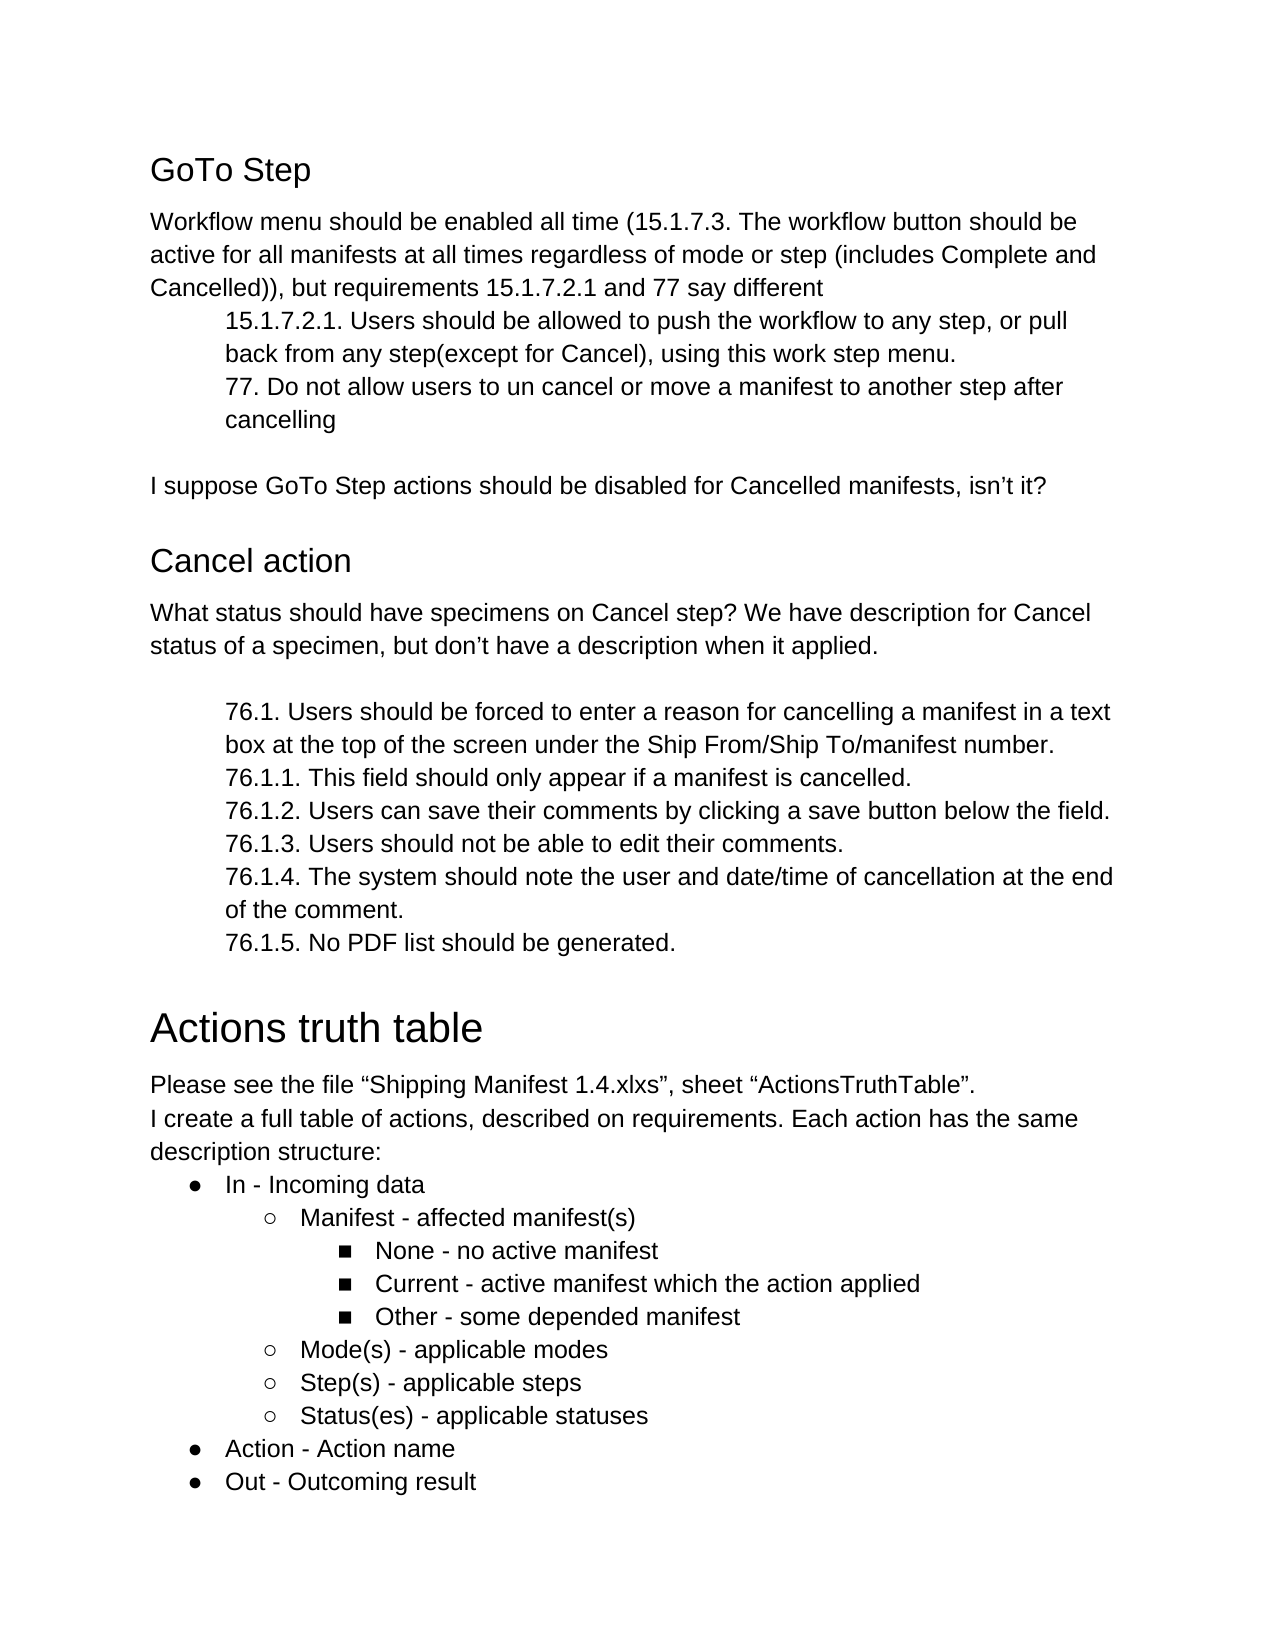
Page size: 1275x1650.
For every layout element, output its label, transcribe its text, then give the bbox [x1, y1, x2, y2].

text 76.1.1. This field should only appear if a manifest is cancelled. [225, 763, 1125, 792]
text Workflow menu should be enabled all time (15.1.7.3. The workflow button should be active for all manifests at all times regardless of mode or step (includes Complete and Cancelled)), but requirements 15.1.7.2.1 and 77 say different [150, 207, 1125, 301]
text 76.1.3. Users should not be able to edit their comments. [225, 829, 1125, 858]
list Out - Outcoming result [187, 1467, 1125, 1496]
list Other - some depended manifest [337, 1302, 1125, 1330]
text 15.1.7.2.1. Users should be allowed to push the workflow to any step, or pull back from any step(except for Cancel), using this work step menu. [225, 306, 1125, 367]
subtitle GoTo Step [150, 150, 1125, 188]
text 76.1. Users should be forced to enter a reason for cancelling a manifest in a text box at the top of the screen under the Ship From/Ship To/manifest number. [225, 697, 1125, 759]
list None - no active manifest [337, 1236, 1125, 1264]
list Status(es) - applicable statuses [262, 1401, 1125, 1429]
text I suppose GoTo Step actions should be disabled for Cancelled manifests, isn’t it? [150, 438, 1125, 499]
text 76.1.5. No PDF list should be generated. [225, 928, 1125, 957]
text What status should have specimens on Cancel step? We have description for Cancel status of a specimen, but don’t have a description when it applied. [150, 598, 1125, 660]
list In - Incoming data [187, 1169, 1125, 1198]
list Manifest - affected manifest(s) [262, 1203, 1125, 1231]
list Current - active manifest which the action applied [337, 1269, 1125, 1297]
subtitle Cancel action [150, 541, 1125, 580]
list Step(s) - applicable steps [262, 1368, 1125, 1396]
list Action - Action name [187, 1434, 1125, 1462]
list Mode(s) - applicable modes [262, 1335, 1125, 1363]
text 77. Do not allow users to un cancel or move a manifest to another step after cancelling [225, 372, 1125, 433]
text Please see the file “Shipping Manifest 1.4.xlxs”, sheet “ActionsTruthTable”. [150, 1071, 1125, 1099]
text 76.1.4. The system should note the user and date/time of cancellation at the end of the comment. [225, 862, 1125, 924]
text 76.1.2. Users can save their comments by clicking a save button below the field. [225, 796, 1125, 825]
text I create a full table of actions, described on requirements. Each action has the same description structure: [150, 1103, 1125, 1165]
subtitle Actions truth table [150, 1003, 1125, 1051]
